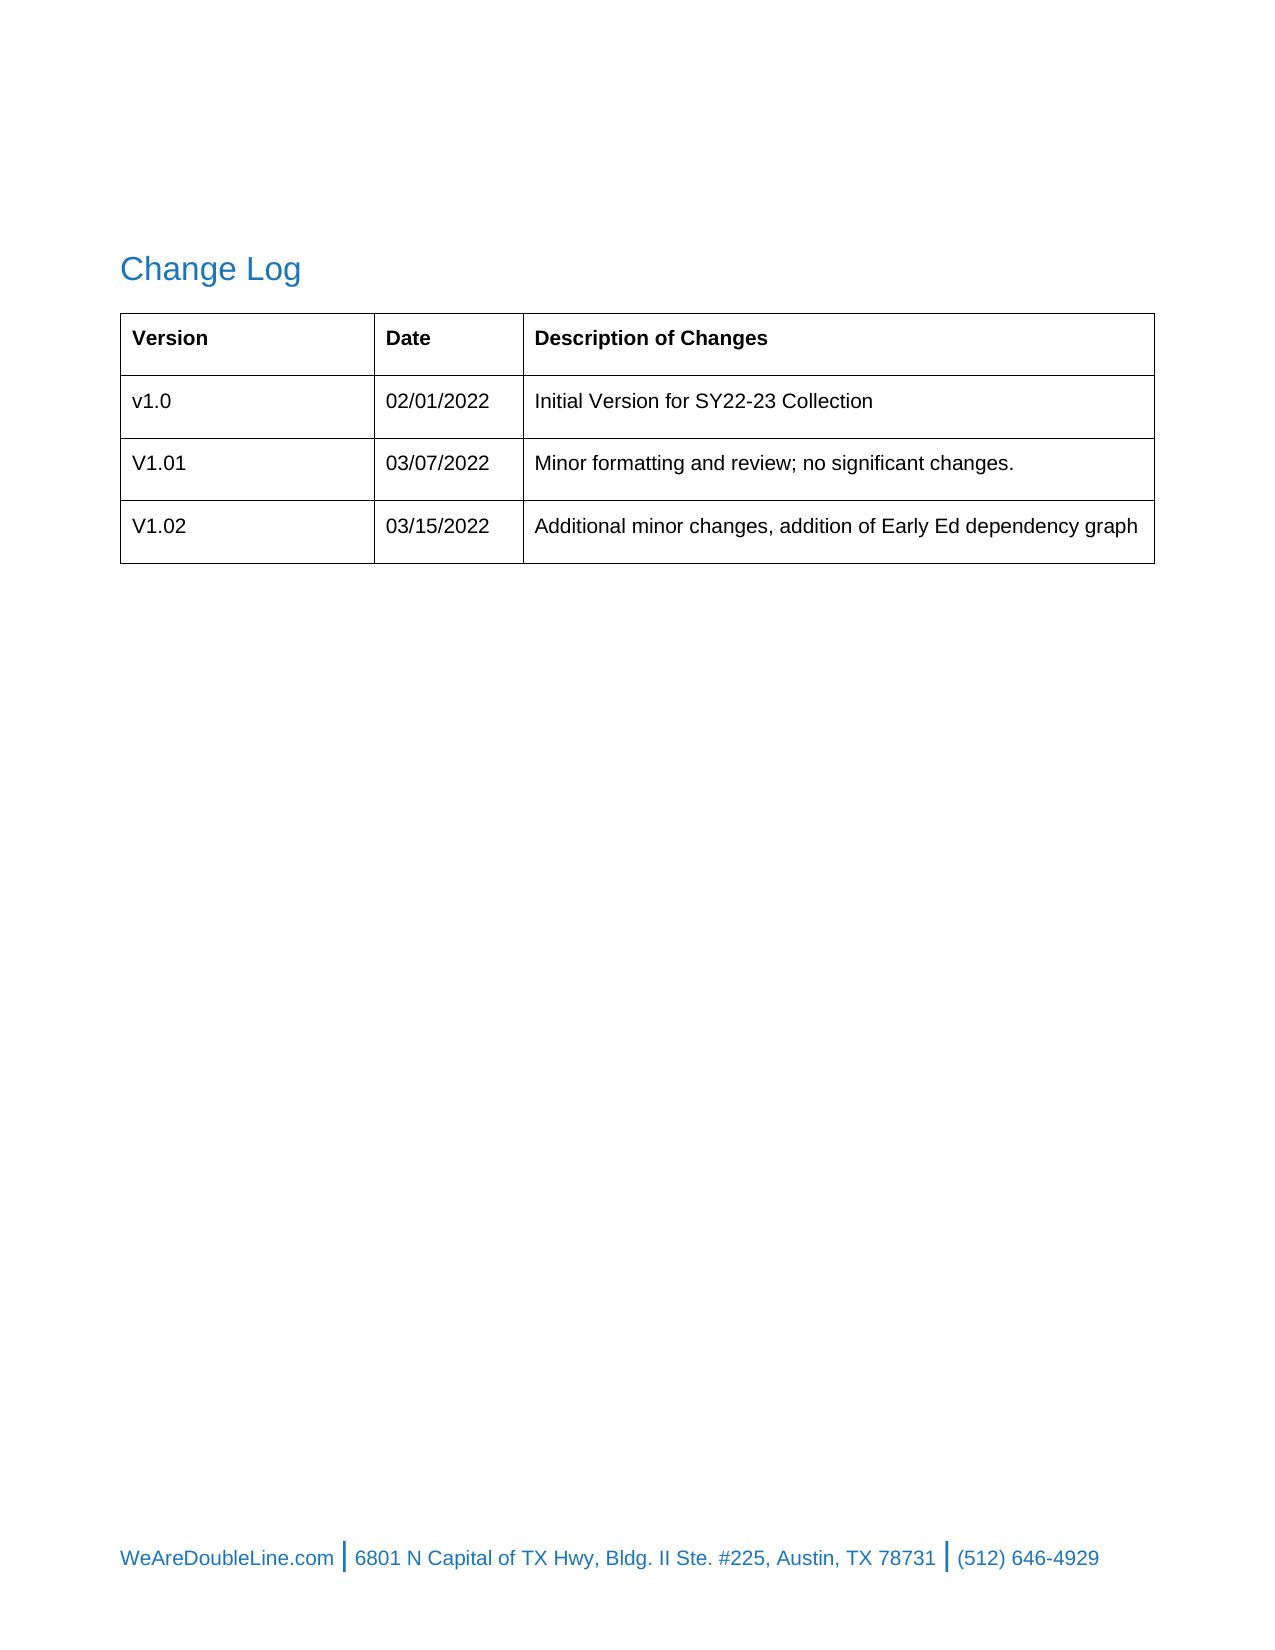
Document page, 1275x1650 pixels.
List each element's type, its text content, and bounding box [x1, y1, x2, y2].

table_header Description of Changes [524, 314, 1154, 375]
table_header Date [375, 314, 523, 375]
table_cell v1.0 [121, 376, 374, 437]
table_cell V1.01 [121, 439, 374, 500]
table_cell Additional minor changes, addition of Early Ed dependency graph [524, 501, 1154, 562]
table_cell 03/07/2022 [375, 439, 523, 500]
table_cell Minor formatting and review; no significant changes. [524, 439, 1154, 500]
table_header Version [121, 314, 374, 375]
table_cell V1.02 [121, 501, 374, 562]
table_cell 02/01/2022 [375, 376, 523, 437]
table_cell 03/15/2022 [375, 501, 523, 562]
table_cell Initial Version for SY22-23 Collection [524, 376, 1154, 437]
subtitle Change Log [120, 249, 1155, 287]
